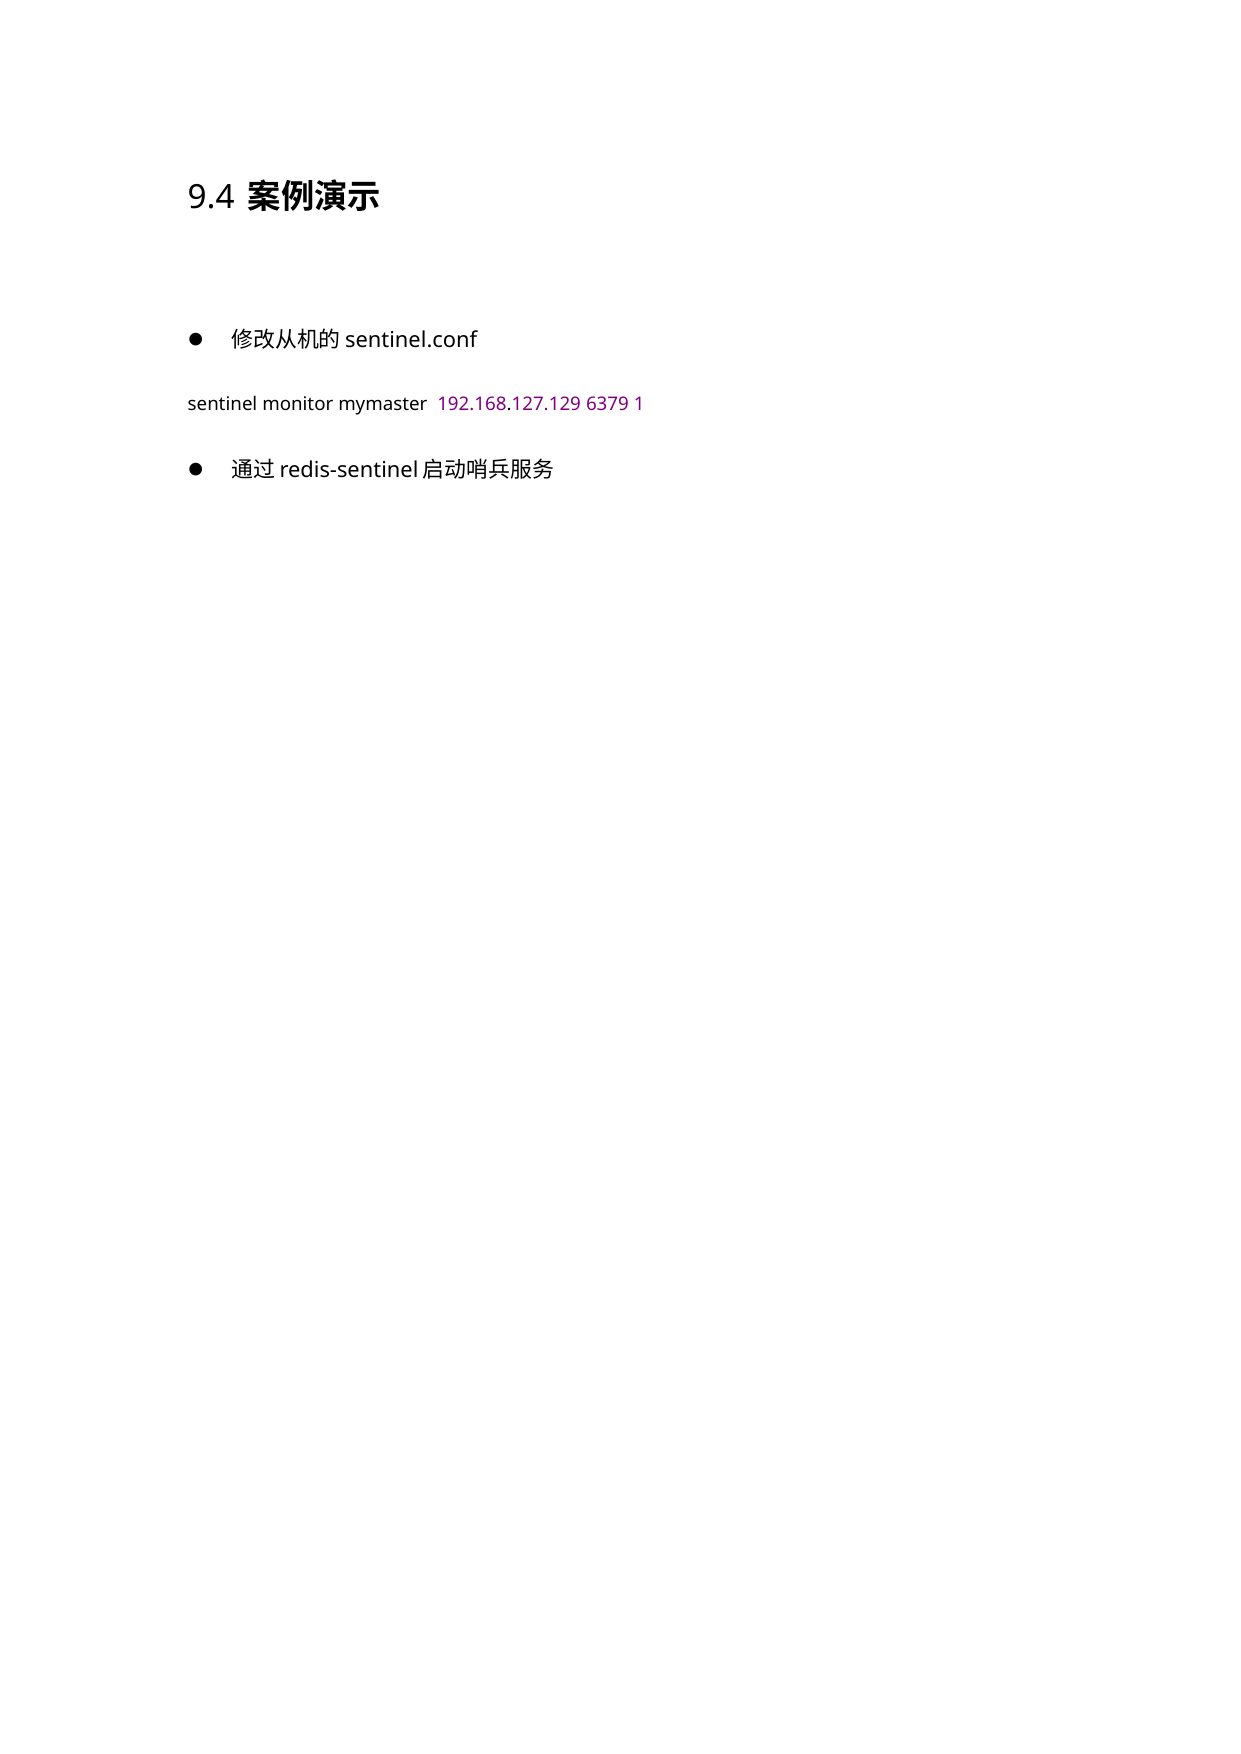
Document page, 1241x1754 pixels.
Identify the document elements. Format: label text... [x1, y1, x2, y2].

text sentinel monitor mymaster 192.168.127.129 6379 1 [187, 387, 1053, 419]
subtitle 案例演示 [187, 162, 1053, 227]
list 修改从机的sentinel.conf [187, 322, 1053, 354]
list 通过redis-sentinel启动哨兵服务 [187, 452, 1053, 484]
